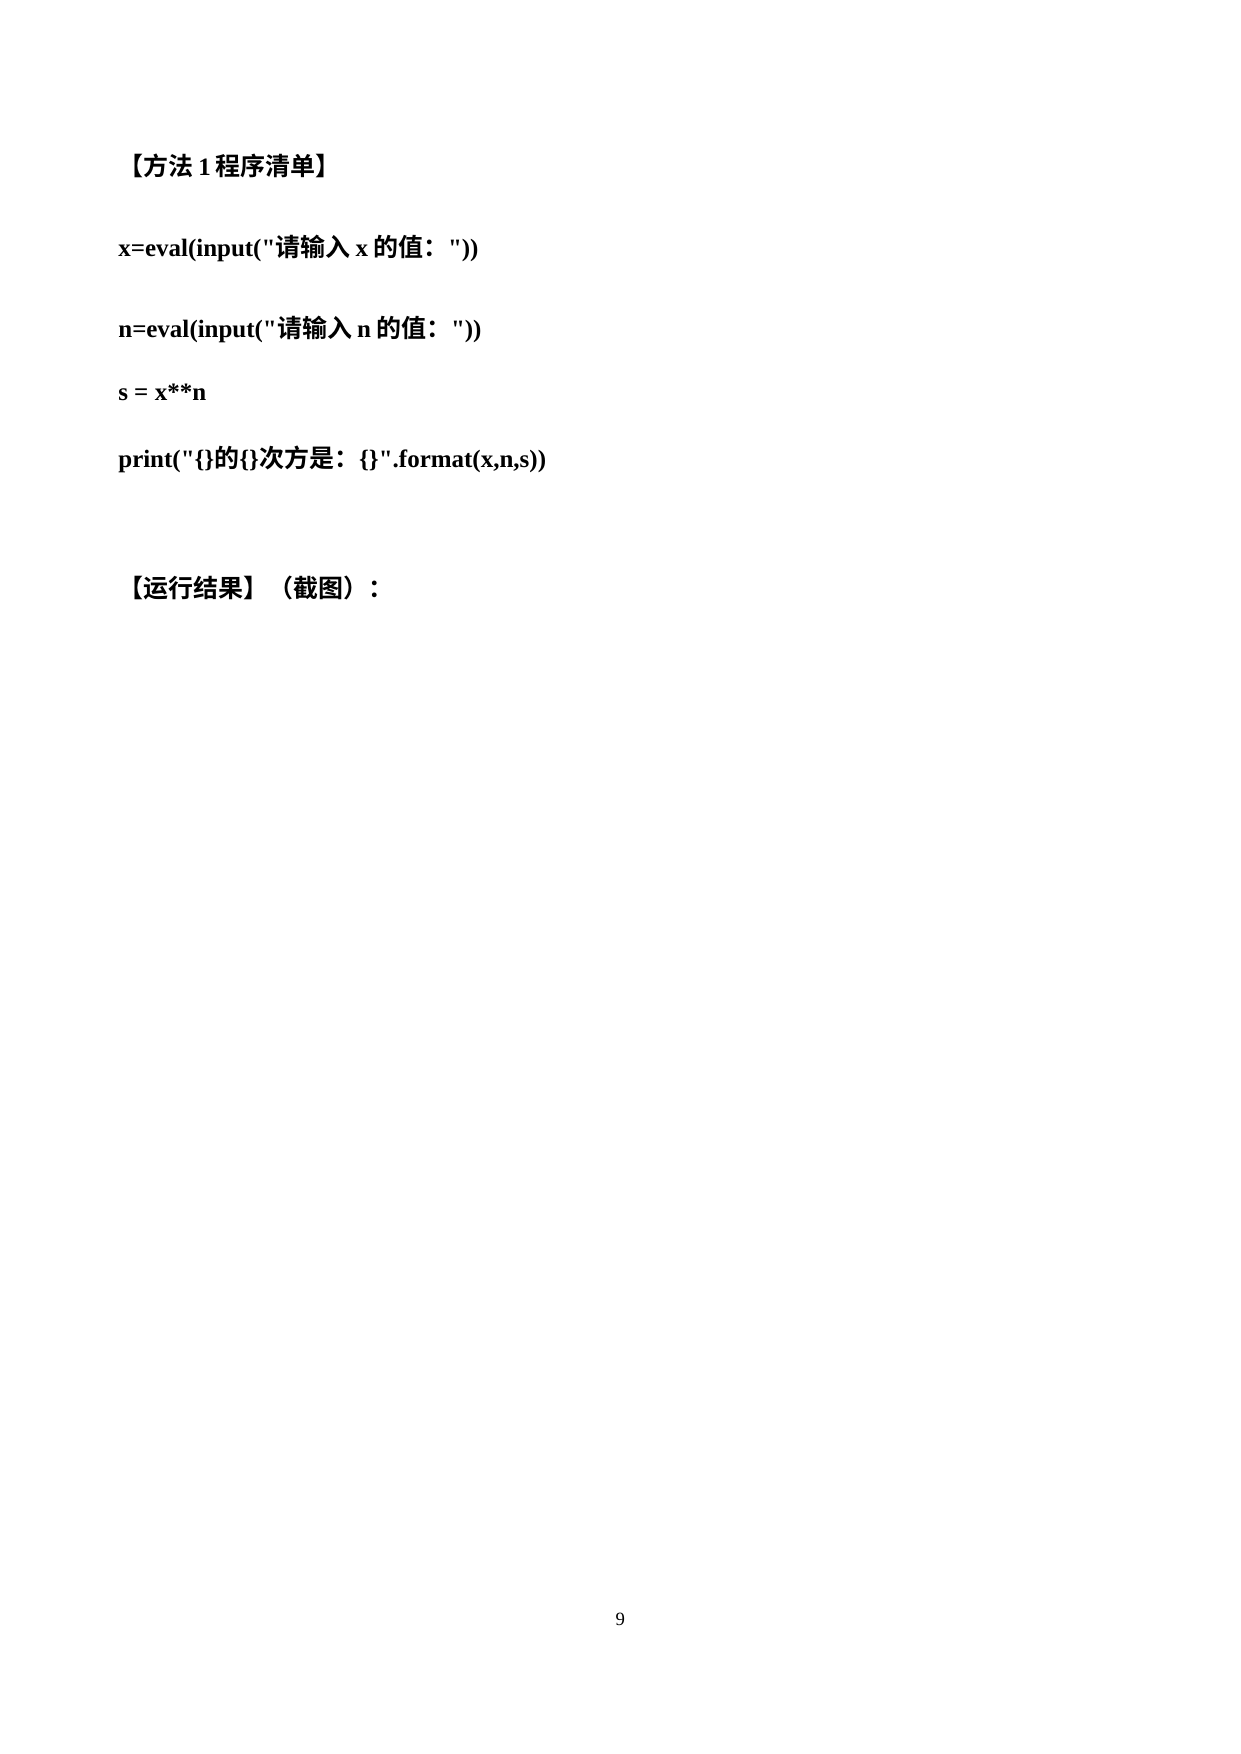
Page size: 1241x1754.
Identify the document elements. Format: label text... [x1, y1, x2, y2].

text 【运行结果】（截图）： [118, 554, 1122, 619]
text print("{}的{}次方是：{}".format(x,n,s)) [118, 424, 1122, 489]
text s = x**n [118, 375, 1122, 408]
text x=eval(input("请输入x的值：")) [118, 213, 1122, 278]
text 【方法1程序清单】 [118, 132, 1122, 197]
text n=eval(input("请输入n的值：")) [118, 294, 1122, 359]
